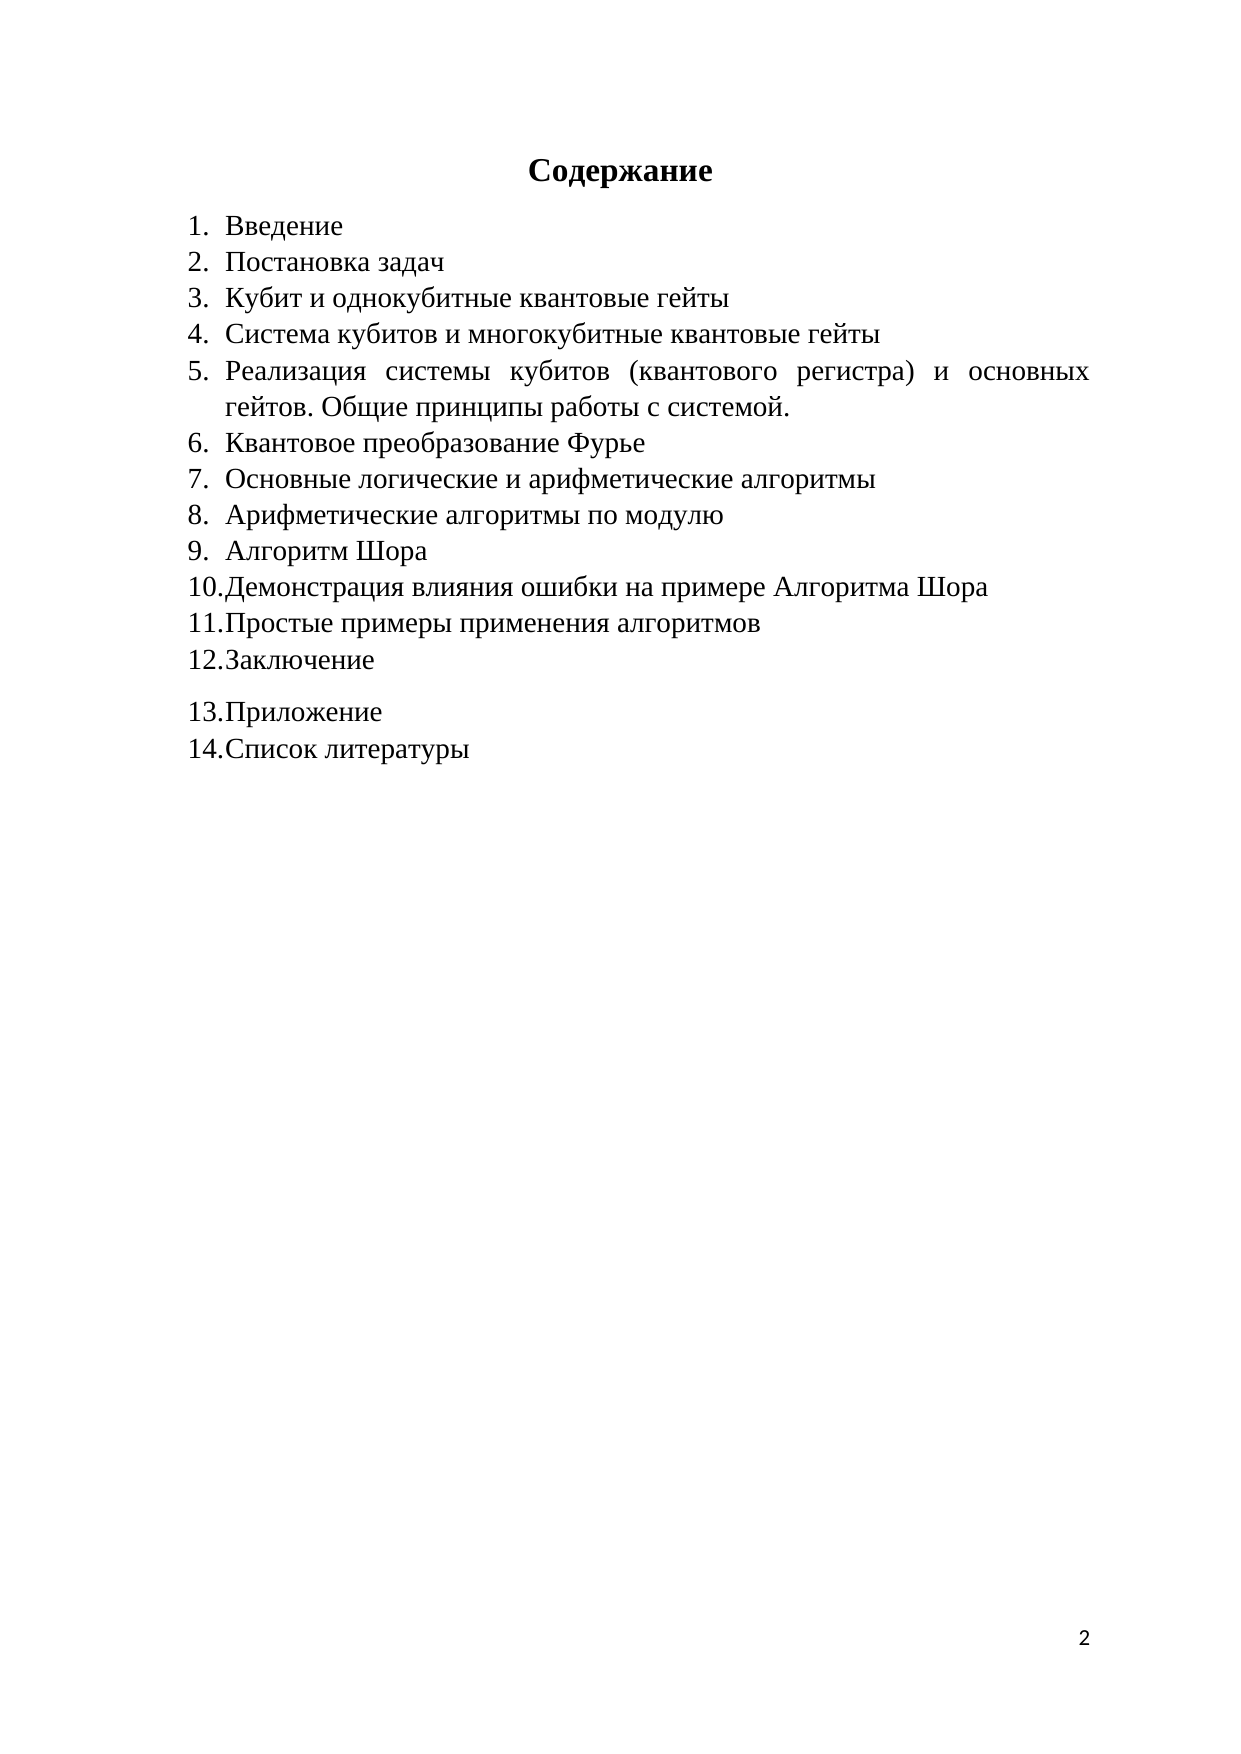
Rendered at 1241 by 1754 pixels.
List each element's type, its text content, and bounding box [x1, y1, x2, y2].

list Приложение [187, 694, 1090, 728]
list Квантовое преобразование Фурье [187, 425, 1090, 458]
list Система кубитов и многокубитные квантовые гейты [187, 316, 1090, 350]
list Заключение [187, 642, 1090, 675]
list Алгоритм Шора [187, 533, 1090, 567]
list Демонстрация влияния ошибки на примере Алгоритма Шора [187, 569, 1090, 603]
list Список литературы [187, 731, 1090, 764]
list Простые примеры применения алгоритмов [187, 606, 1090, 639]
list Основные логические и арифметические алгоритмы [187, 461, 1090, 494]
text Содержание [150, 150, 1090, 188]
list Кубит и однокубитные квантовые гейты [187, 280, 1090, 314]
list Арифметические алгоритмы по модулю [187, 497, 1090, 531]
list Постановка задач [187, 244, 1090, 278]
list Реализация системы кубитов (квантового регистра) и основных гейтов. Общие принципы работы с системой. [187, 353, 1090, 422]
list Введение [187, 208, 1090, 242]
